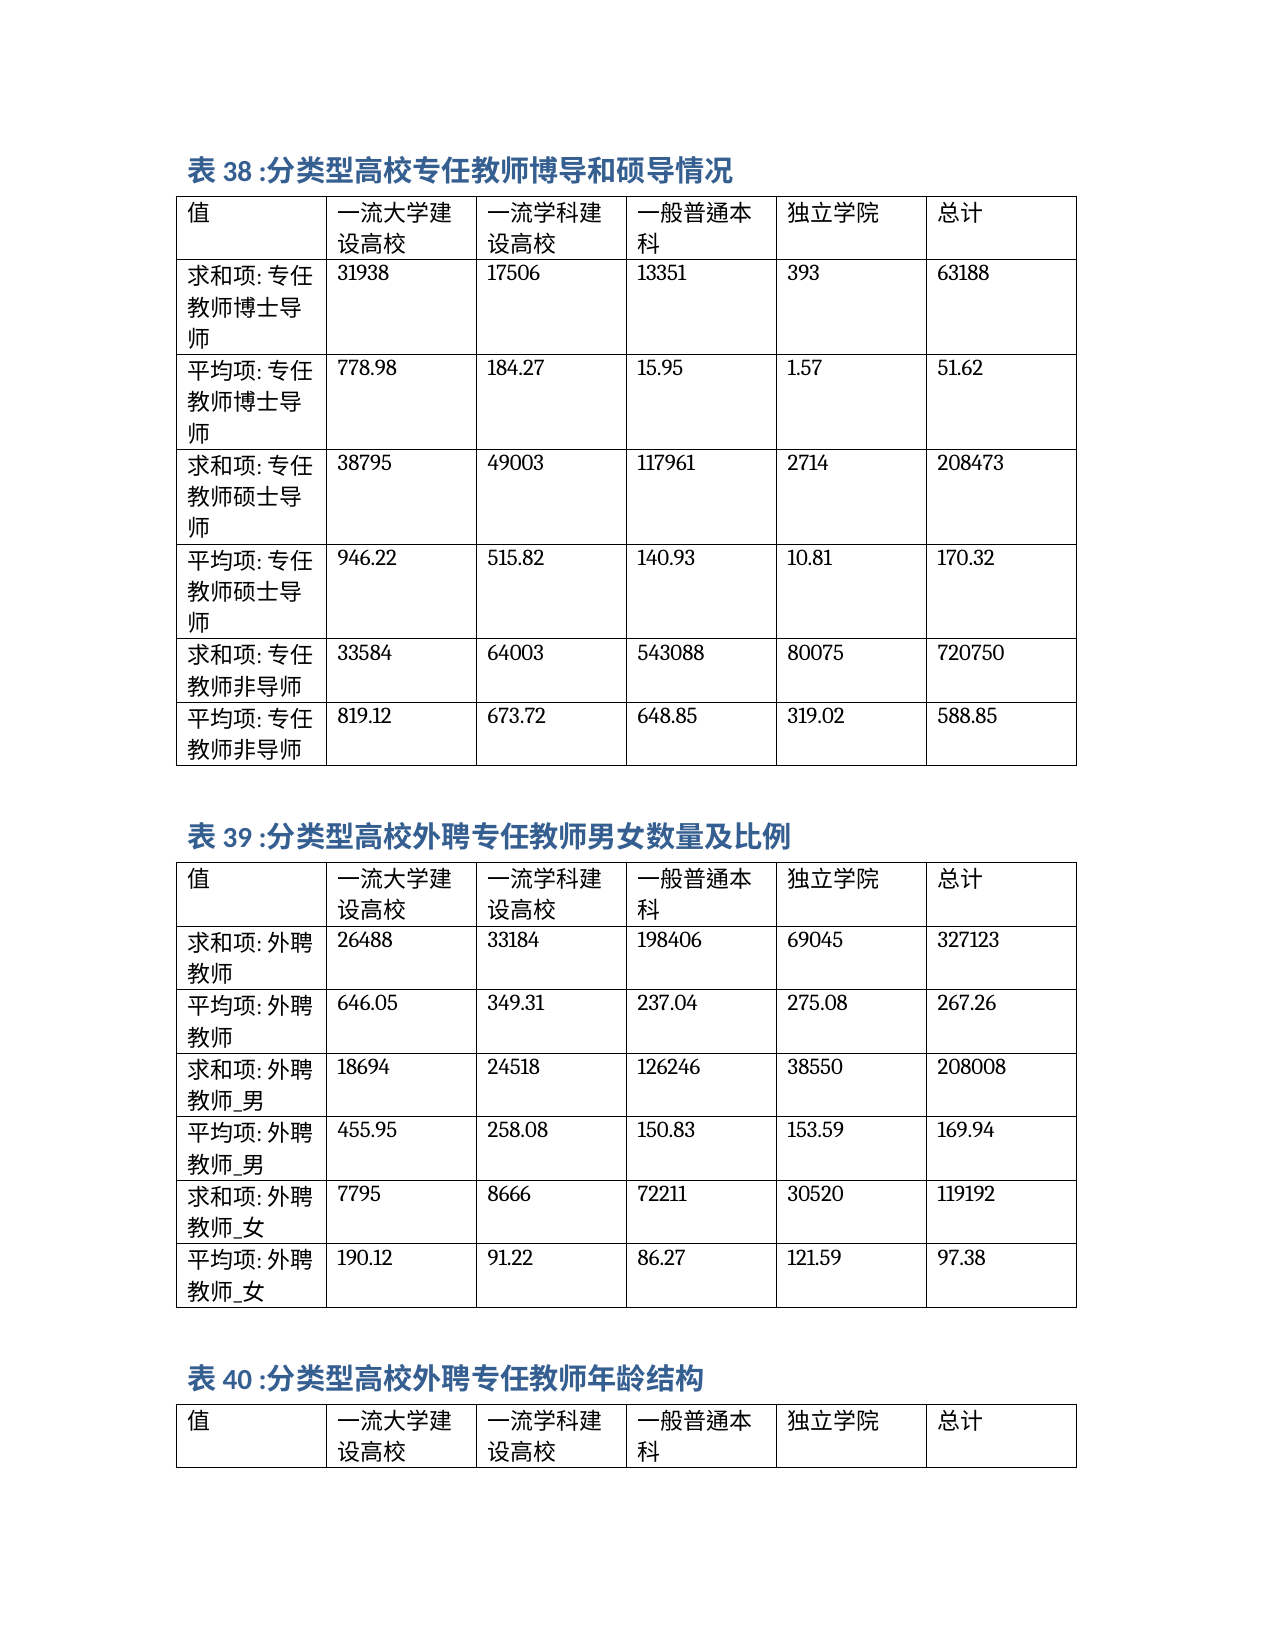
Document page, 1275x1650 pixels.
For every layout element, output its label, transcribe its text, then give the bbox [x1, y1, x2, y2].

table_cell 140.93 [627, 545, 776, 638]
table_cell 646.05 [327, 990, 476, 1053]
table_cell 15.95 [627, 355, 776, 449]
table_cell 31938 [327, 260, 476, 354]
table_header 一流大学建设高校 [327, 863, 476, 926]
table_cell 153.59 [777, 1117, 926, 1180]
table_cell 91.22 [477, 1244, 626, 1307]
table_header 独立学院 [777, 863, 926, 926]
table_cell 求和项: 专任教师非导师 [177, 639, 326, 702]
table_cell 208008 [927, 1054, 1076, 1116]
table_cell 150.83 [627, 1117, 776, 1180]
table_cell 求和项: 外聘教师 [177, 927, 326, 989]
table_cell 190.12 [327, 1244, 476, 1307]
table_cell 24518 [477, 1054, 626, 1116]
table_cell 121.59 [777, 1244, 926, 1307]
table_cell 86.27 [627, 1244, 776, 1307]
table_cell 平均项: 专任教师硕士导师 [177, 545, 326, 638]
table_cell 69045 [777, 927, 926, 989]
table_header 一流学科建设高校 [477, 863, 626, 926]
table_cell 平均项: 专任教师博士导师 [177, 355, 326, 449]
table_cell 51.62 [927, 355, 1076, 449]
table_cell 7795 [327, 1181, 476, 1243]
table_cell 平均项: 外聘教师_女 [177, 1244, 326, 1307]
subtitle 表40 :分类型高校外聘专任教师年龄结构 [187, 1358, 1087, 1398]
table_header 总计 [927, 197, 1076, 259]
table_cell 275.08 [777, 990, 926, 1053]
subtitle 表39 :分类型高校外聘专任教师男女数量及比例 [187, 816, 1087, 856]
table_cell 求和项: 外聘教师_男 [177, 1054, 326, 1116]
table_cell 1.57 [777, 355, 926, 449]
table_cell 237.04 [627, 990, 776, 1053]
table_cell 720750 [927, 639, 1076, 702]
table_cell 平均项: 外聘教师_男 [177, 1117, 326, 1180]
table_cell 13351 [627, 260, 776, 354]
table_header 一般普通本科 [627, 1405, 776, 1467]
table_cell 72211 [627, 1181, 776, 1243]
table_cell 819.12 [327, 703, 476, 765]
table_cell 80075 [777, 639, 926, 702]
table_cell 543088 [627, 639, 776, 702]
table_cell 198406 [627, 927, 776, 989]
subtitle 表38 :分类型高校专任教师博导和硕导情况 [187, 150, 1087, 190]
table_header 总计 [927, 863, 1076, 926]
table_cell 327123 [927, 927, 1076, 989]
table_cell 10.81 [777, 545, 926, 638]
table_cell 267.26 [927, 990, 1076, 1053]
table_cell 求和项: 外聘教师_女 [177, 1181, 326, 1243]
table_cell 515.82 [477, 545, 626, 638]
table_cell 393 [777, 260, 926, 354]
table_cell 349.31 [477, 990, 626, 1053]
table_header 值 [177, 863, 326, 926]
table_header 值 [177, 1405, 326, 1467]
table_cell 946.22 [327, 545, 476, 638]
table_header 一流大学建设高校 [327, 197, 476, 259]
table_cell 64003 [477, 639, 626, 702]
table_cell 648.85 [627, 703, 776, 765]
table_cell 平均项: 专任教师非导师 [177, 703, 326, 765]
table_cell 17506 [477, 260, 626, 354]
table_cell 455.95 [327, 1117, 476, 1180]
table_cell 26488 [327, 927, 476, 989]
table_header 一流学科建设高校 [477, 197, 626, 259]
table_header 一般普通本科 [627, 863, 776, 926]
table_cell 319.02 [777, 703, 926, 765]
table_cell 38795 [327, 450, 476, 543]
table_cell 126246 [627, 1054, 776, 1116]
table_header 一般普通本科 [627, 197, 776, 259]
table_cell 170.32 [927, 545, 1076, 638]
table_header 独立学院 [777, 197, 926, 259]
table_cell 求和项: 专任教师博士导师 [177, 260, 326, 354]
table_cell 588.85 [927, 703, 1076, 765]
table_cell 673.72 [477, 703, 626, 765]
table_cell 平均项: 外聘教师 [177, 990, 326, 1053]
table_cell 117961 [627, 450, 776, 543]
table_header 一流大学建设高校 [327, 1405, 476, 1467]
table_cell 208473 [927, 450, 1076, 543]
table_cell 63188 [927, 260, 1076, 354]
table_cell 169.94 [927, 1117, 1076, 1180]
table_cell 33184 [477, 927, 626, 989]
table_header 独立学院 [777, 1405, 926, 1467]
table_cell 18694 [327, 1054, 476, 1116]
table_cell 30520 [777, 1181, 926, 1243]
table_header 总计 [927, 1405, 1076, 1467]
table_cell 97.38 [927, 1244, 1076, 1307]
table_header 一流学科建设高校 [477, 1405, 626, 1467]
table_cell 49003 [477, 450, 626, 543]
table_cell 38550 [777, 1054, 926, 1116]
table_cell 33584 [327, 639, 476, 702]
table_cell 184.27 [477, 355, 626, 449]
table_cell 778.98 [327, 355, 476, 449]
table_cell 119192 [927, 1181, 1076, 1243]
table_cell 求和项: 专任教师硕士导师 [177, 450, 326, 543]
table_cell 2714 [777, 450, 926, 543]
table_cell 258.08 [477, 1117, 626, 1180]
table_header 值 [177, 197, 326, 259]
table_cell 8666 [477, 1181, 626, 1243]
